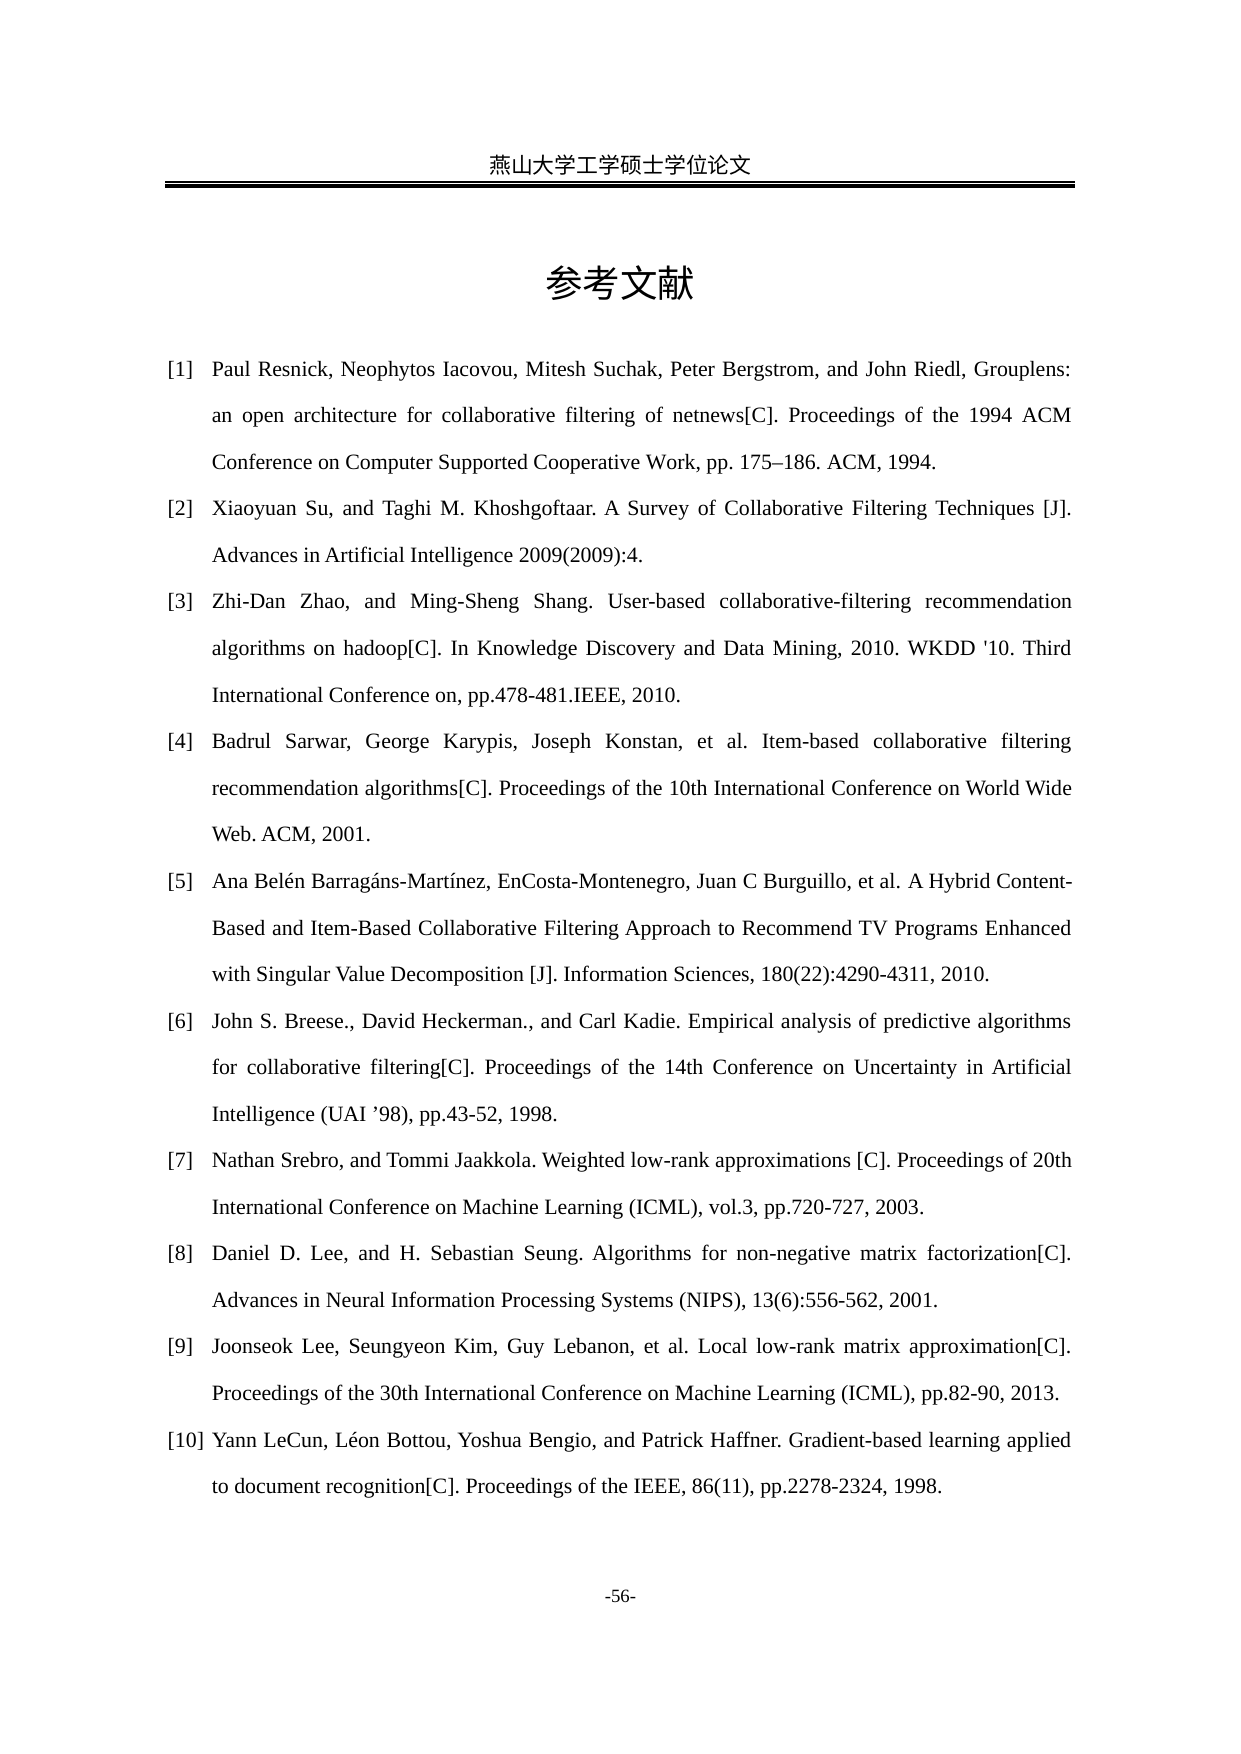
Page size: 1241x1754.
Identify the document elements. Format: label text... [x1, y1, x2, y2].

list Yann LeCun, Léon Bottou, Yoshua Bengio, and Patrick Haffner. Gradient-based learning applied to document recognition[C]. Proceedings of the IEEE, 86(11), pp.2278-2324, 1998. [167, 1416, 1073, 1509]
list Paul Resnick, Neophytos Iacovou, Mitesh Suchak, Peter Bergstrom, and John Riedl, Grouplens: an open architecture for collaborative filtering of netnews[C]. Proceedings of the 1994 ACM Conference on Computer Supported Cooperative Work, pp. 175–186. ACM, 1994. [167, 345, 1073, 485]
list 参考文献 [167, 254, 1073, 308]
list Zhi-Dan Zhao, and Ming-Sheng Shang. User-based collaborative-filtering recommendation algorithms on hadoop[C]. In Knowledge Discovery and Data Mining, 2010. WKDD '10. Third International Conference on, pp.478-481.IEEE, 2010. [167, 578, 1073, 718]
list John S. Breese., David Heckerman., and Carl Kadie. Empirical analysis of predictive algorithms for collaborative filtering[C]. Proceedings of the 14th Conference on Uncertainty in Artificial Intelligence (UAI ’98), pp.43-52, 1998. [167, 997, 1073, 1137]
list Joonseok Lee, Seungyeon Kim, Guy Lebanon, et al. Local low-rank matrix approximation[C]. Proceedings of the 30th International Conference on Machine Learning (ICML), pp.82-90, 2013. [167, 1323, 1073, 1416]
list Daniel D. Lee, and H. Sebastian Seung. Algorithms for non-negative matrix factorization[C]. Advances in Neural Information Processing Systems (NIPS), 13(6):556-562, 2001. [167, 1230, 1073, 1323]
list Ana Belén Barragáns-Martínez, EnCosta-Montenegro, Juan C Burguillo, et al. A Hybrid Content-Based and Item-Based Collaborative Filtering Approach to Recommend TV Programs Enhanced with Singular Value Decomposition [J]. Information Sciences, 180(22):4290-4311, 2010. [167, 857, 1073, 997]
list Badrul Sarwar, George Karypis, Joseph Konstan, et al. Item-based collaborative filtering recommendation algorithms[C]. Proceedings of the 10th International Conference on World Wide Web. ACM, 2001. [167, 718, 1073, 857]
list Nathan Srebro, and Tommi Jaakkola. Weighted low-rank approximations [C]. Proceedings of 20th International Conference on Machine Learning (ICML), vol.3, pp.720-727, 2003. [167, 1137, 1073, 1230]
list Xiaoyuan Su, and Taghi M. Khoshgoftaar. A Survey of Collaborative Filtering Techniques [J]. Advances in Artificial Intelligence 2009(2009):4. [167, 485, 1073, 578]
